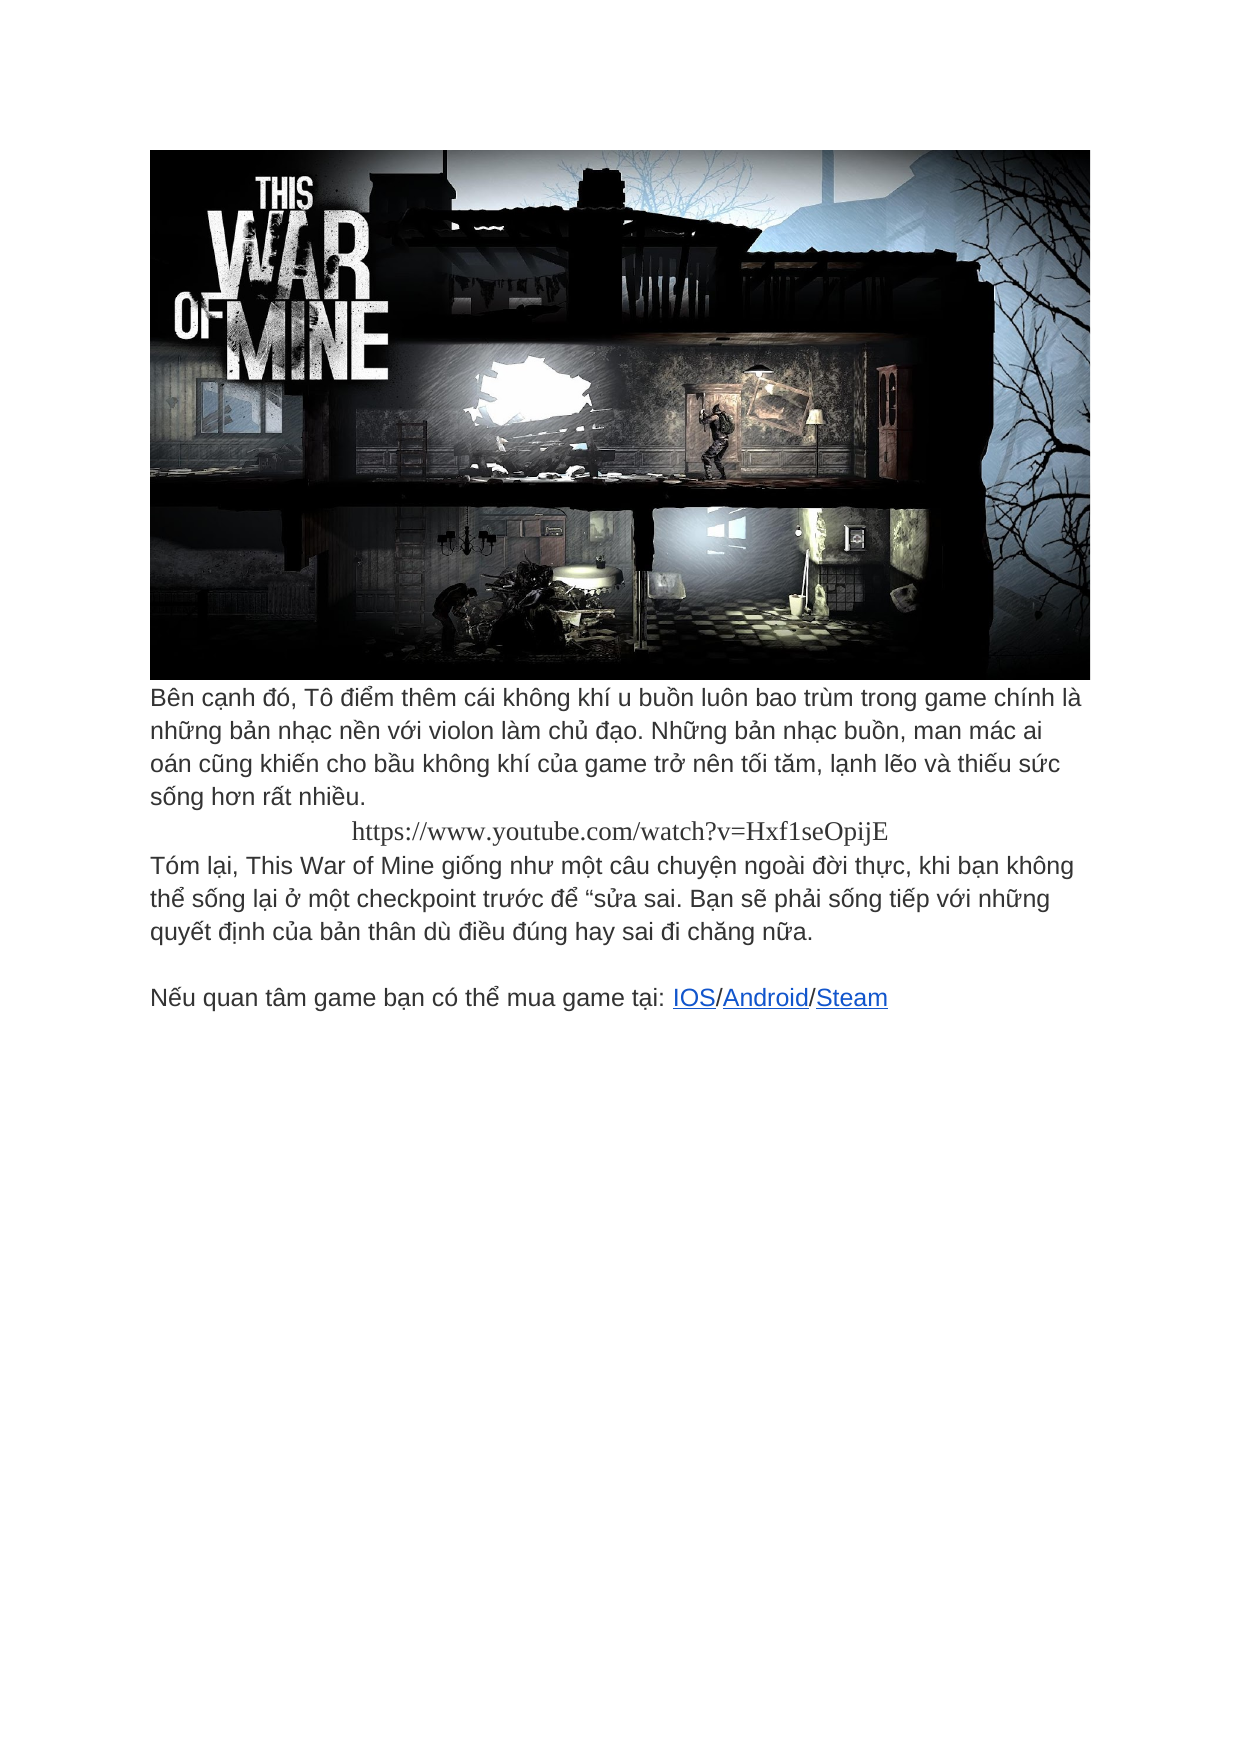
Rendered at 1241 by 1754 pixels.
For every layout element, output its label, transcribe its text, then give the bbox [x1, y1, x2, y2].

text Tóm lại, This War of Mine giống như một câu chuyện ngoài đời thực, khi bạn không thể sống lại ở một checkpoint trước để “sửa sai. Bạn sẽ phải sống tiếp với những quyết định của bản thân dù điều đúng hay sai đi chăng nữa. [150, 851, 1090, 946]
picture [150, 150, 1091, 680]
text Nếu quan tâm game bạn có thể mua game tại: IOS/Android/Steam [150, 983, 1090, 1012]
text Bên cạnh đó, Tô điểm thêm cái không khí u buồn luôn bao trùm trong game chính là những bản nhạc nền với violon làm chủ đạo. Những bản nhạc buồn, man mác ai oán cũng khiến cho bầu không khí của game trở nên tối tăm, lạnh lẽo và thiếu sức sống hơn rất nhiều. [150, 683, 1090, 811]
text https://www.youtube.com/watch?v=Hxf1seOpijE [150, 815, 1090, 846]
